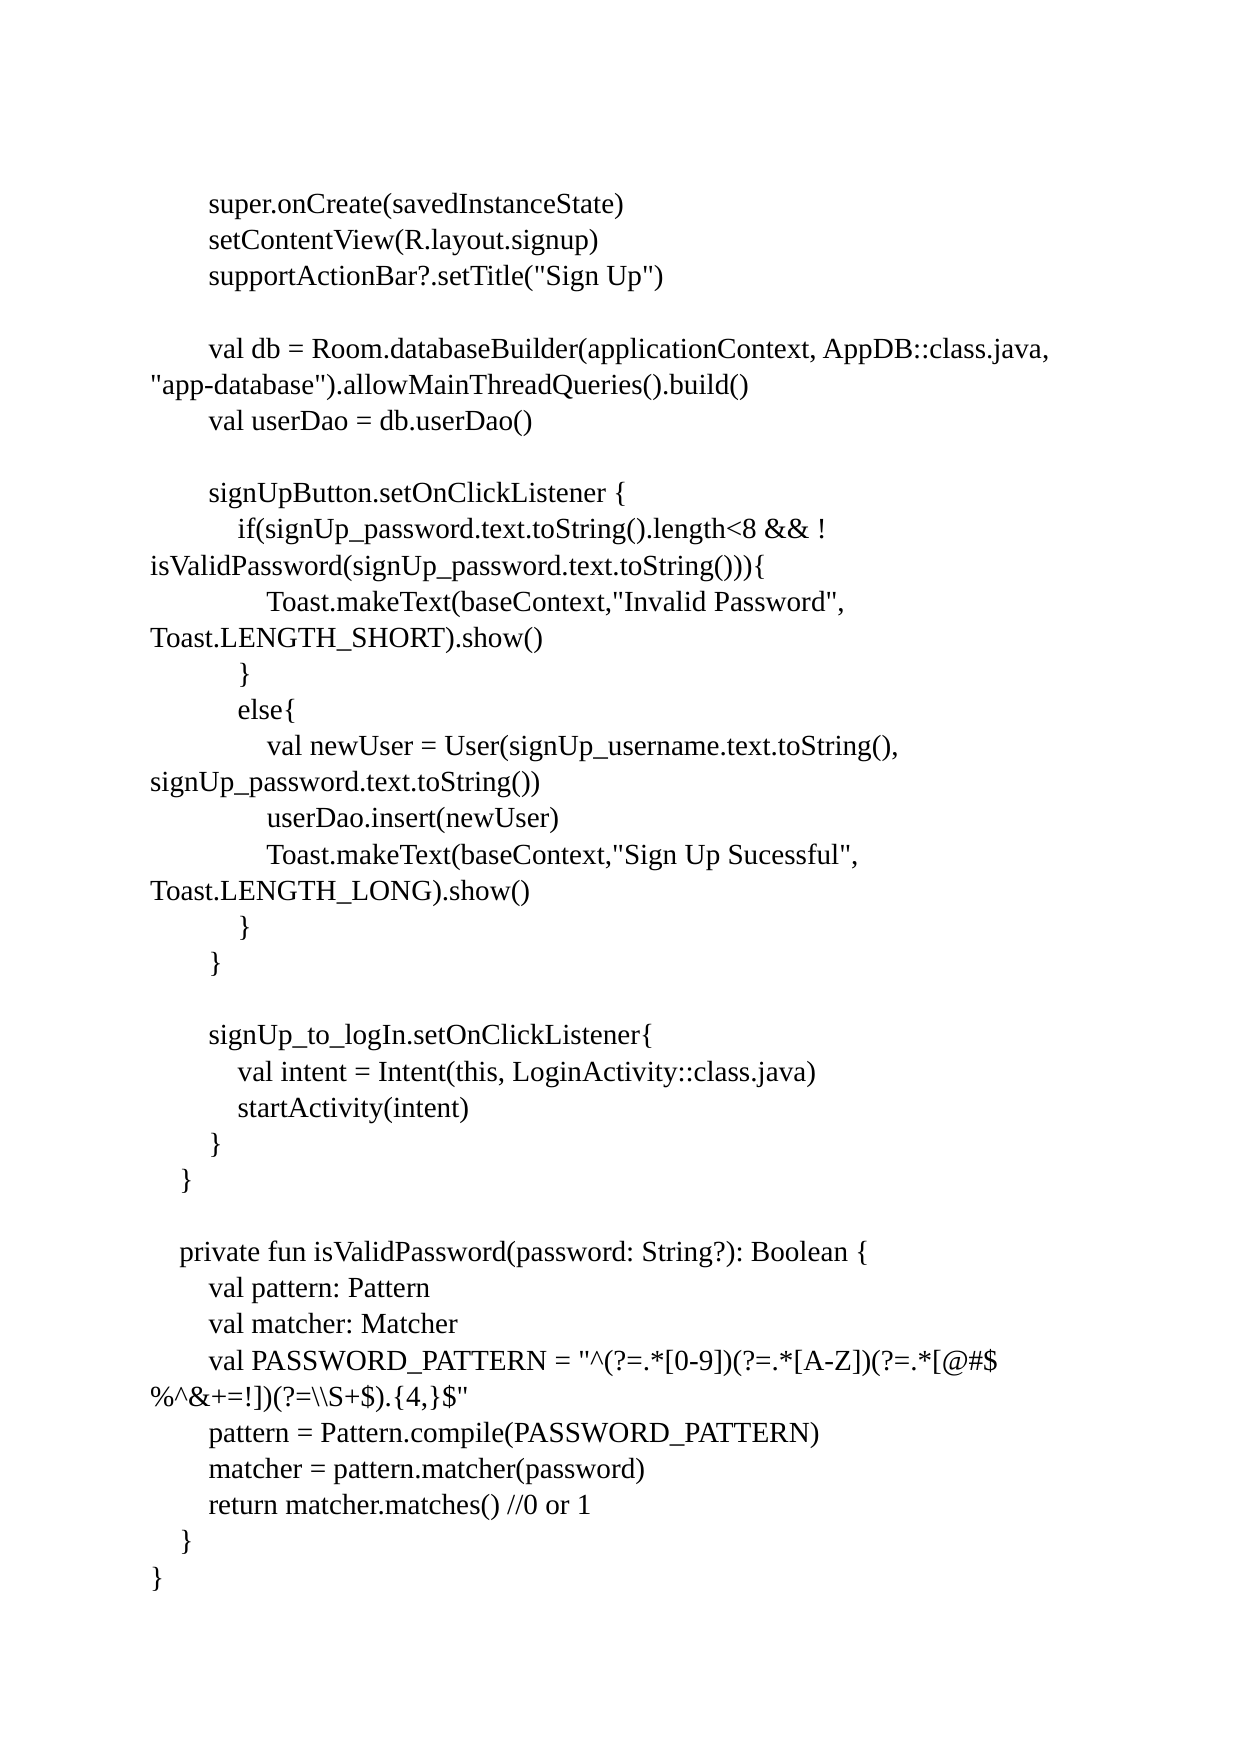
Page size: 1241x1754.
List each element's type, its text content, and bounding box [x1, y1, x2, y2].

text } [150, 1126, 1090, 1159]
text matcher = pattern.matcher(password) [150, 1451, 1090, 1485]
text super.onCreate(savedInstanceState) [150, 186, 1090, 220]
text setContentView(R.layout.signup) [150, 222, 1090, 256]
text } [150, 1560, 1090, 1593]
text if(signUp_password.text.toString().length<8 && !isValidPassword(signUp_password.text.toString())){ [150, 511, 1090, 581]
text val newUser = User(signUp_username.text.toString(), signUp_password.text.toString()) [150, 728, 1090, 798]
text val intent = Intent(this, LoginActivity::class.java) [150, 1054, 1090, 1087]
text } [150, 656, 1090, 689]
text val userDao = db.userDao() [150, 403, 1090, 437]
text val PASSWORD_PATTERN = "^(?=.*[0-9])(?=.*[A-Z])(?=.*[@#$%^&+=!])(?=\\S+$).{4,}$" [150, 1343, 1090, 1412]
text else{ [150, 692, 1090, 726]
text pattern = Pattern.compile(PASSWORD_PATTERN) [150, 1415, 1090, 1449]
text return matcher.matches() //0 or 1 [150, 1487, 1090, 1521]
text userDao.insert(newUser) [150, 801, 1090, 834]
text val matcher: Matcher [150, 1307, 1090, 1340]
text val pattern: Pattern [150, 1271, 1090, 1304]
text Toast.makeText(baseContext,"Invalid Password", Toast.LENGTH_SHORT).show() [150, 584, 1090, 653]
text private fun isValidPassword(password: String?): Boolean { [150, 1234, 1090, 1268]
text } [150, 1162, 1090, 1196]
text } [150, 909, 1090, 943]
text val db = Room.databaseBuilder(applicationContext, AppDB::class.java, "app-database").allowMainThreadQueries().build() [150, 331, 1090, 400]
text } [150, 1523, 1090, 1557]
text } [150, 945, 1090, 979]
text startActivity(intent) [150, 1090, 1090, 1123]
text Toast.makeText(baseContext,"Sign Up Sucessful", Toast.LENGTH_LONG).show() [150, 837, 1090, 906]
text signUp_to_logIn.setOnClickListener{ [150, 1017, 1090, 1051]
text supportActionBar?.setTitle("Sign Up") [150, 258, 1090, 292]
text signUpButton.setOnClickListener { [150, 475, 1090, 509]
